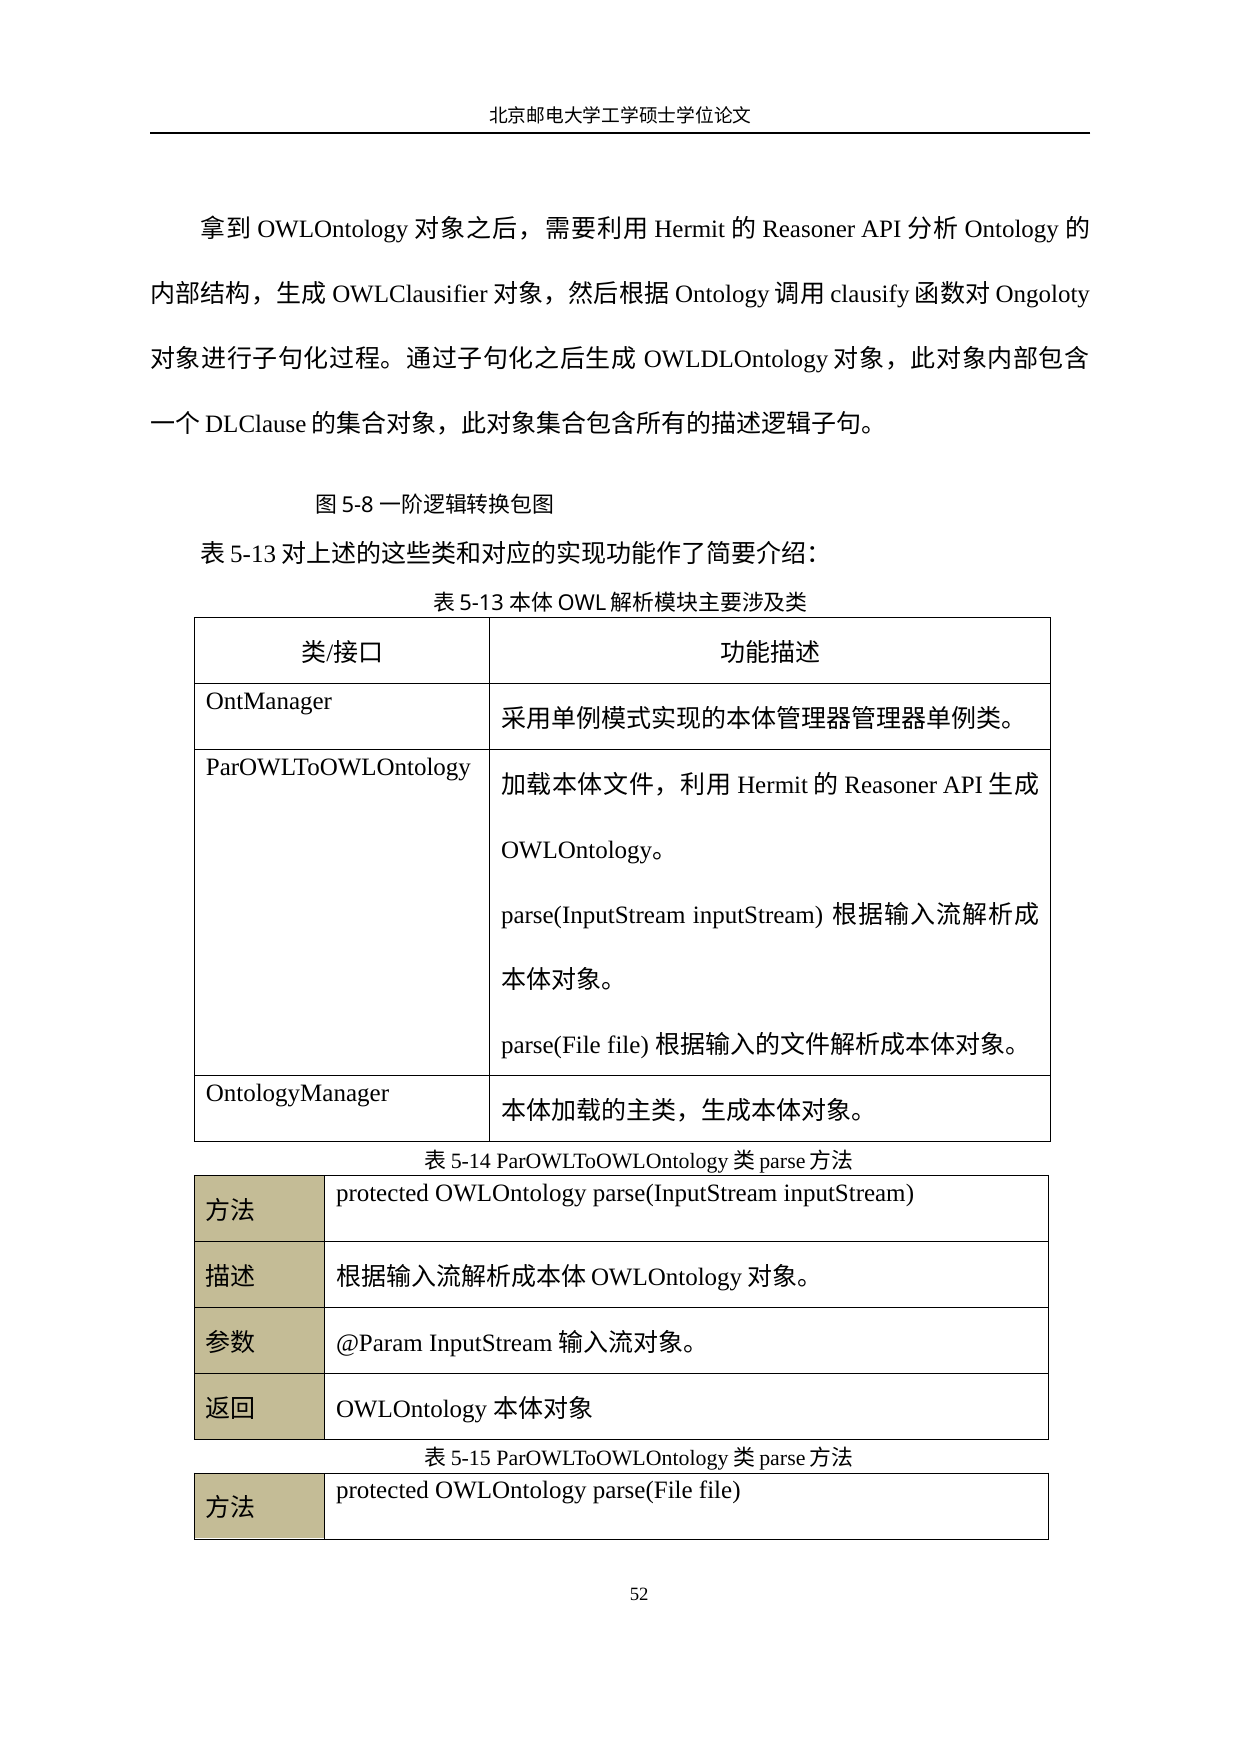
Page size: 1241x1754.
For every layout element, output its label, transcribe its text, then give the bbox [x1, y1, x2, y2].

table_cell ParOWLToOWLOntology [195, 750, 489, 1075]
table_cell 采用单例模式实现的本体管理器管理器单例类。 [490, 684, 1050, 749]
table_cell 加载本体文件，利用Hermit的Reasoner API生成 OWLOntology。 parse(InputStream inputStream) 根据输入流解析成本体对象。 parse(File file) 根据输入的文件解析成本体对象。 [490, 750, 1050, 1075]
table_cell OntologyManager [195, 1076, 489, 1141]
table_header protected OWLOntology parse(File file) [325, 1474, 1048, 1538]
table_header 功能描述 [490, 618, 1050, 683]
text 图5-8 一阶逻辑转换包图 [150, 487, 1090, 519]
table_header 方法 [195, 1474, 324, 1538]
table_cell OntManager [195, 684, 489, 749]
table_header 类/接口 [195, 618, 489, 683]
text 表5-15 ParOWLToOWLOntology类parse方法 [150, 1440, 1090, 1472]
table_cell 参数 [195, 1308, 324, 1373]
text 表5-13 本体OWL解析模块主要涉及类 [150, 584, 1090, 617]
table_cell @Param InputStream 输入流对象。 [325, 1308, 1048, 1373]
table_cell 根据输入流解析成本体OWLOntology对象。 [325, 1242, 1048, 1307]
table_header 方法 [195, 1176, 324, 1241]
table_cell OWLOntology 本体对象 [325, 1374, 1048, 1439]
table_cell 描述 [195, 1242, 324, 1307]
text 表5-14 ParOWLToOWLOntology类parse方法 [150, 1142, 1090, 1175]
text 拿到OWLOntology对象之后，需要利用Hermit的Reasoner API分析Ontology的内部结构，生成OWLClausifier对象，然后根据Ontology调用clausify函数对Ongoloty对象进行子句化过程。通过子句化之后生成OWLDLOntology对象，此对象内部包含一个DLClause的集合对象，此对象集合包含所有的描述逻辑子句。 [150, 194, 1090, 454]
table_cell 本体加载的主类，生成本体对象。 [490, 1076, 1050, 1141]
table_cell 返回 [195, 1374, 324, 1439]
table_header protected OWLOntology parse(InputStream inputStream) [325, 1176, 1048, 1241]
text 表5-13对上述的这些类和对应的实现功能作了简要介绍： [150, 519, 1090, 584]
